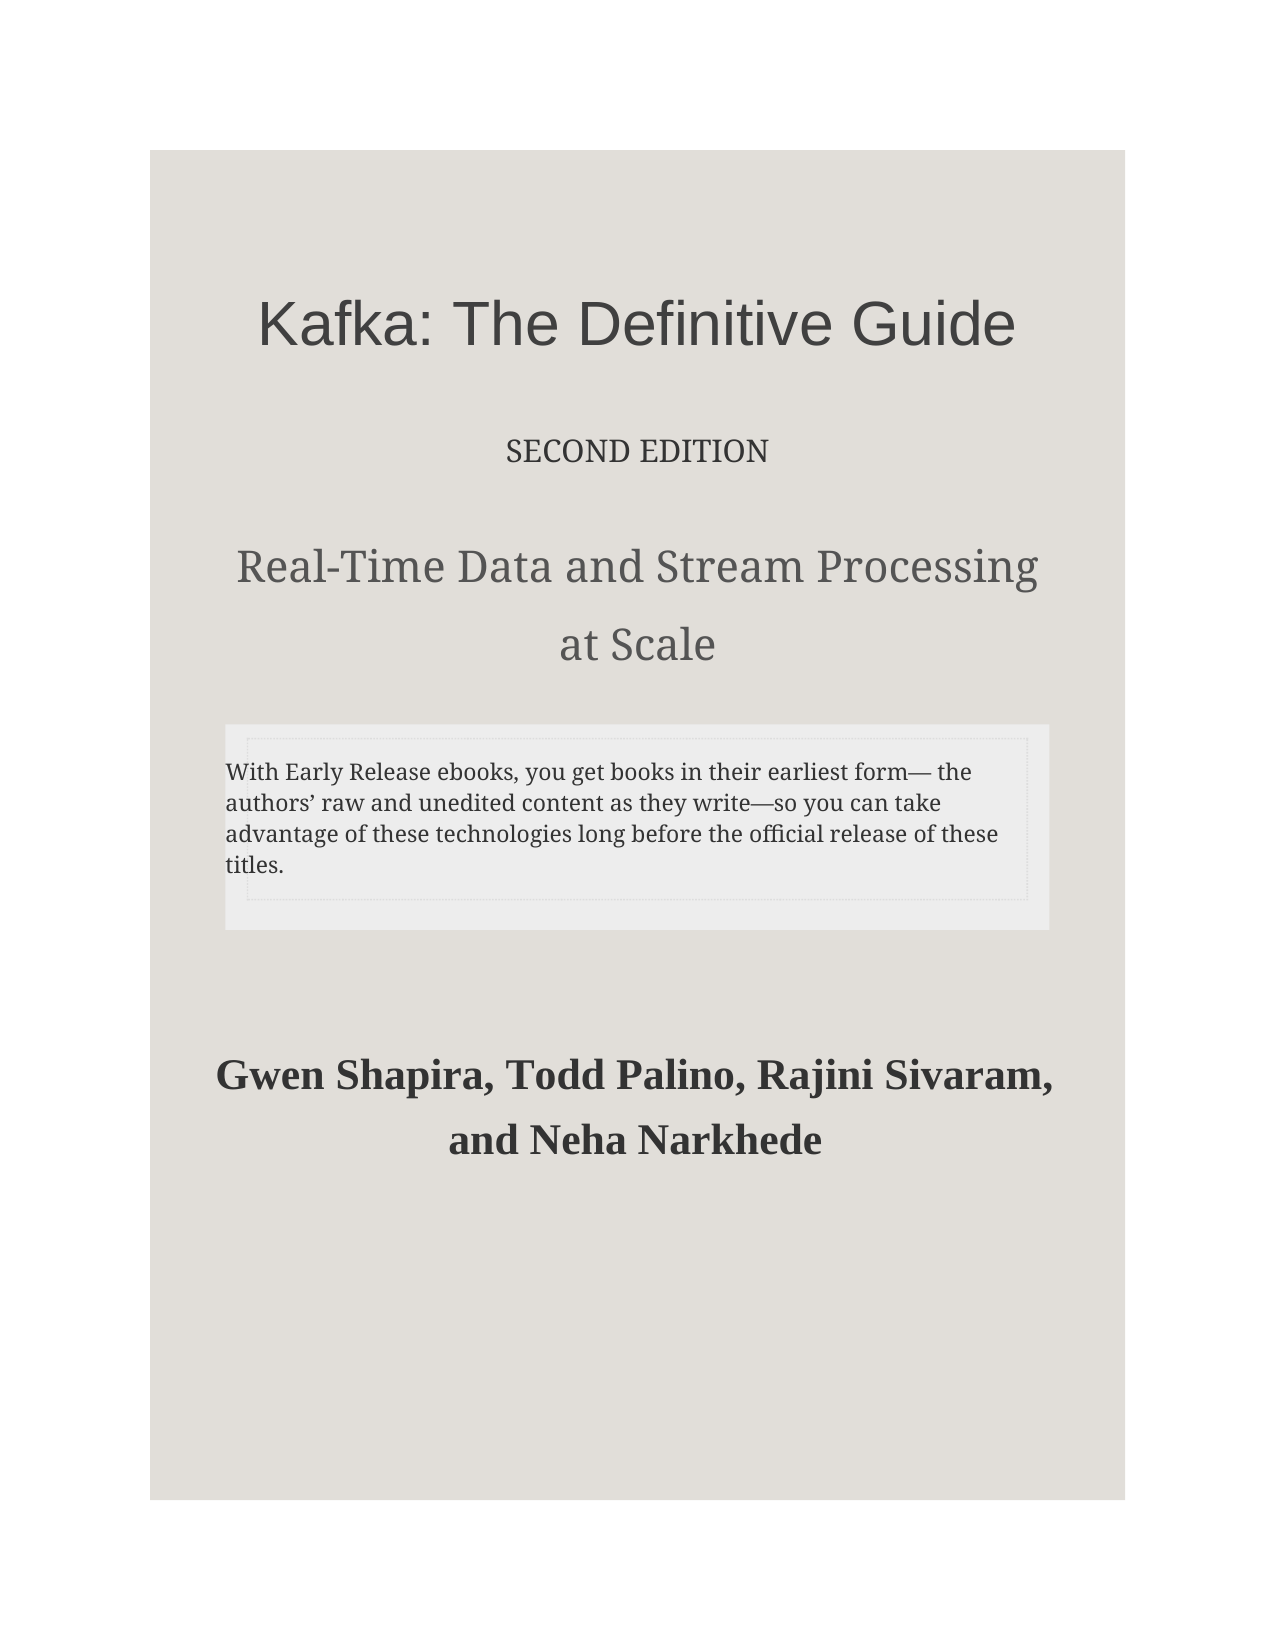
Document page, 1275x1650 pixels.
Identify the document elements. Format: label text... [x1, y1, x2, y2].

text Gwen Shapira, Todd Palino, Rajini Sivaram, and Neha Narkhede [215, 1048, 1074, 1164]
subtitle Kafka: The Definitive Guide [151, 287, 1124, 359]
text SECOND EDITION [151, 429, 1124, 472]
text Real-Time Data and Stream Processing at Scale [233, 535, 1042, 673]
